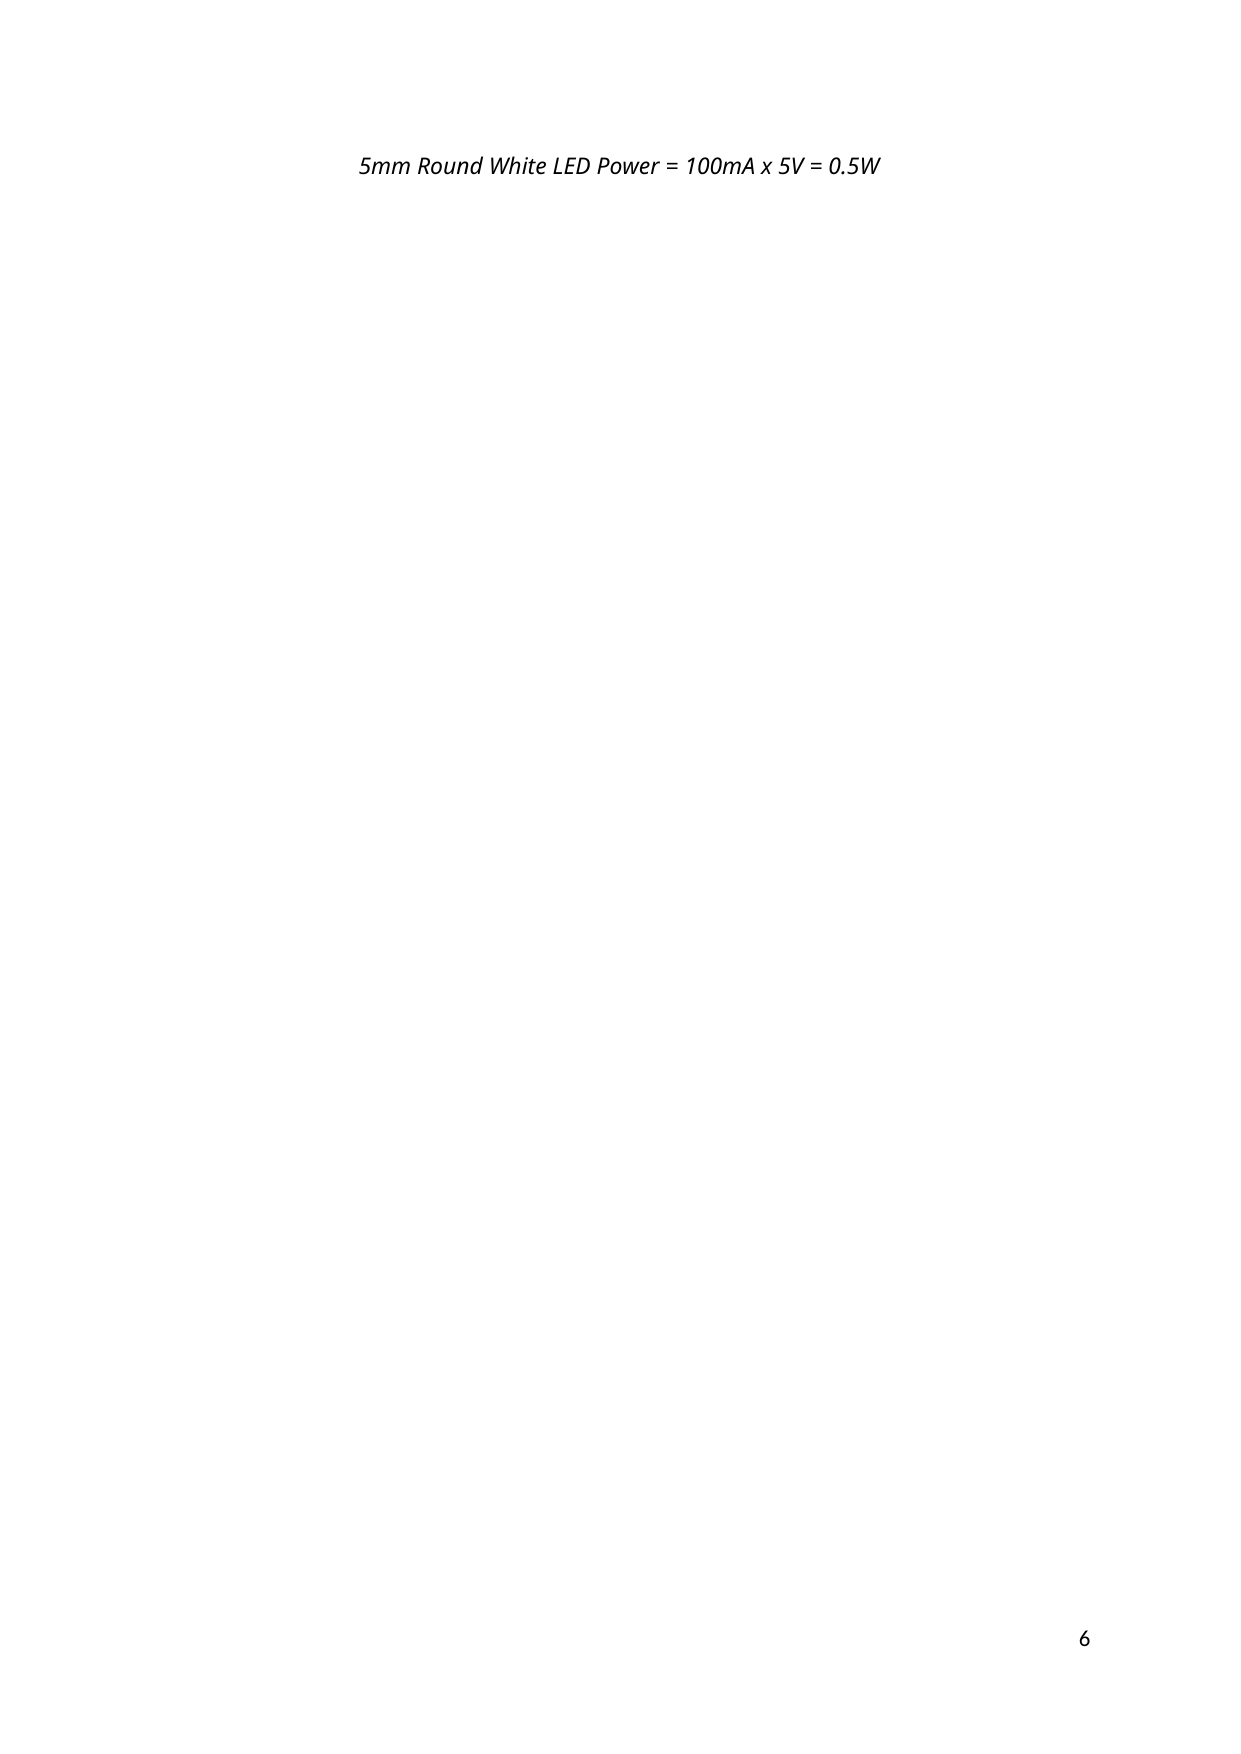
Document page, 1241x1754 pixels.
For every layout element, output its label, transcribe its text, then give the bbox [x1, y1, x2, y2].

text 5mm Round White LED Power = 100mA x 5V = 0.5W [150, 150, 1090, 181]
